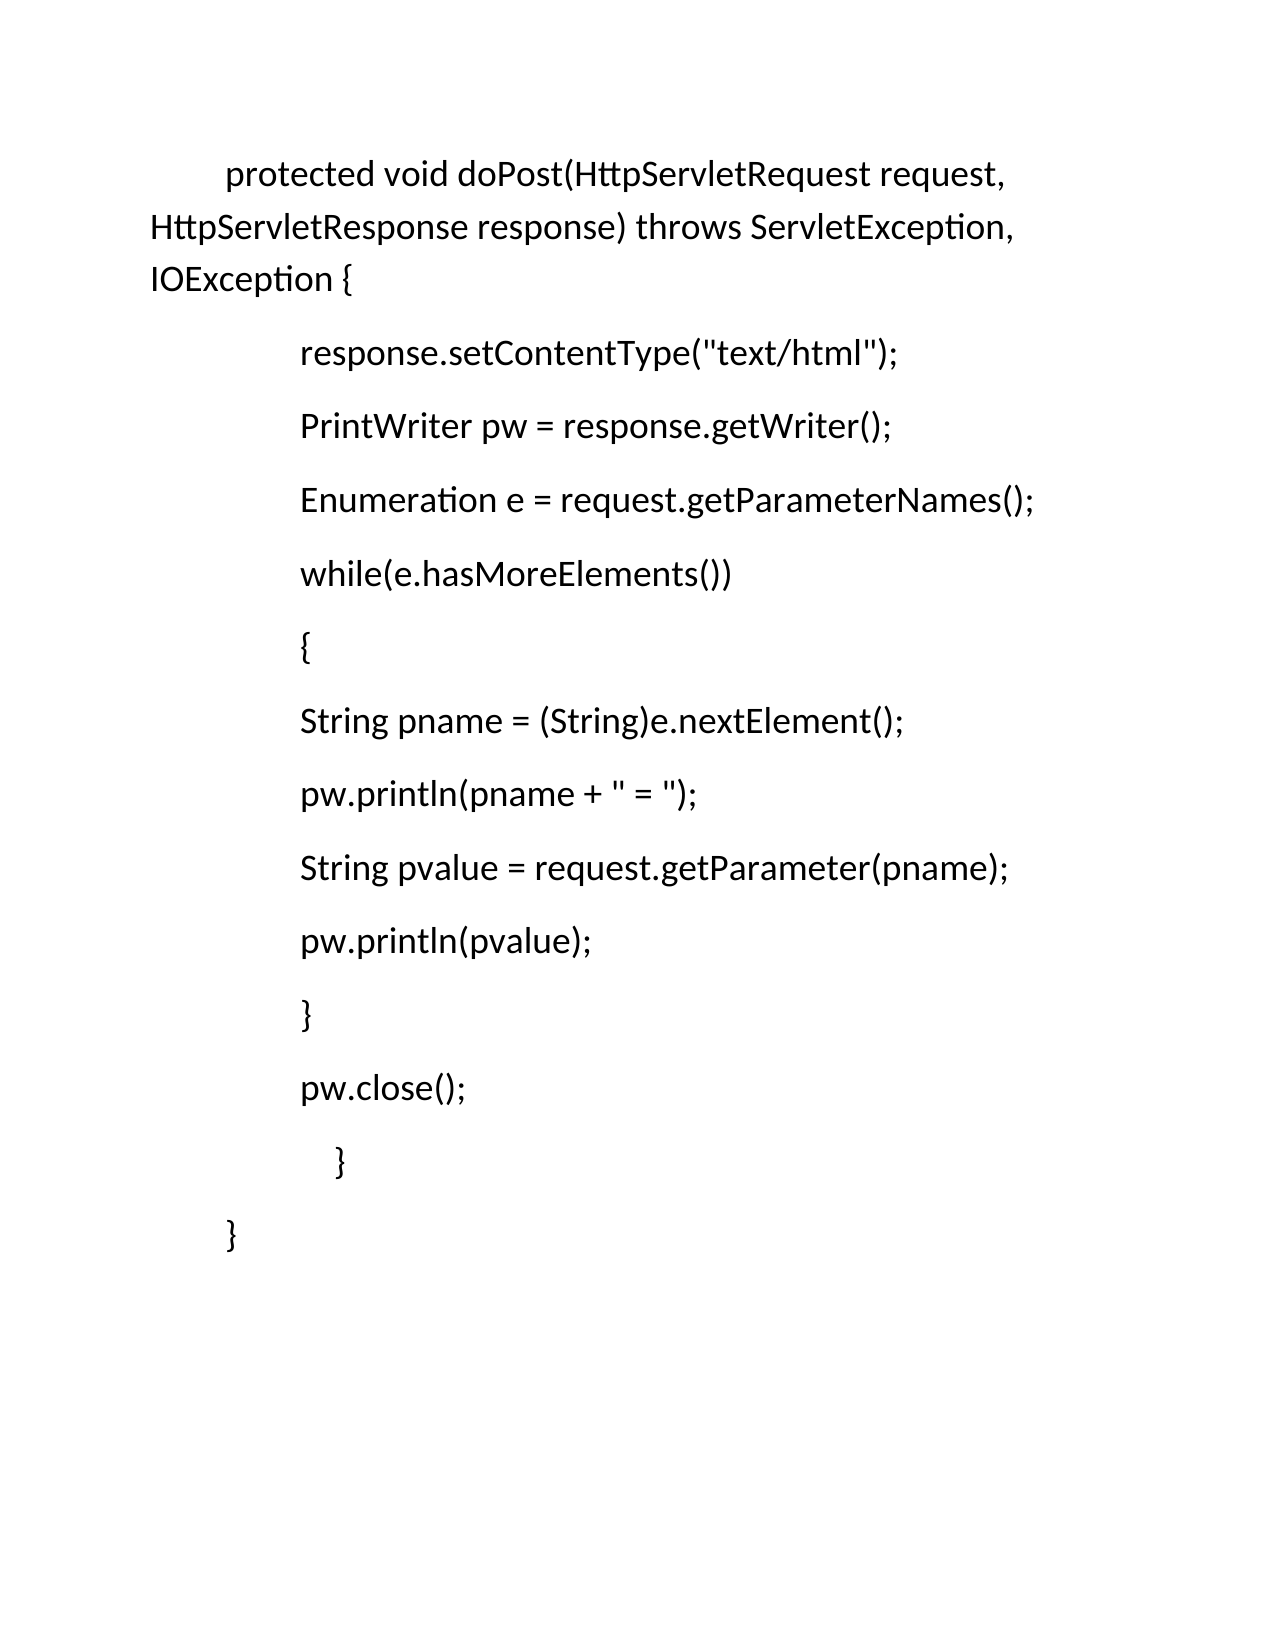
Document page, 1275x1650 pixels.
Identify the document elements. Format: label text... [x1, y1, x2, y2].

text while(e.hasMoreElements()) [150, 549, 1125, 595]
text pw.println(pvalue); [150, 917, 1125, 963]
text response.setContentType("text/html"); [150, 329, 1125, 375]
text String pvalue = request.getParameter(pname); [150, 844, 1125, 889]
text PrintWriter pw = response.getWriter(); [150, 402, 1125, 448]
text } [150, 1138, 1125, 1184]
text String pname = (String)e.nextElement(); [150, 697, 1125, 742]
text } [150, 1211, 1125, 1257]
text { [150, 623, 1125, 669]
text } [150, 991, 1125, 1037]
text protected void doPost(HttpServletRequest request, HttpServletResponse response) throws ServletException, IOException { [150, 150, 1125, 301]
text Enumeration e = request.getParameterNames(); [150, 476, 1125, 522]
text pw.close(); [150, 1064, 1125, 1110]
text pw.println(pname + " = "); [150, 770, 1125, 816]
